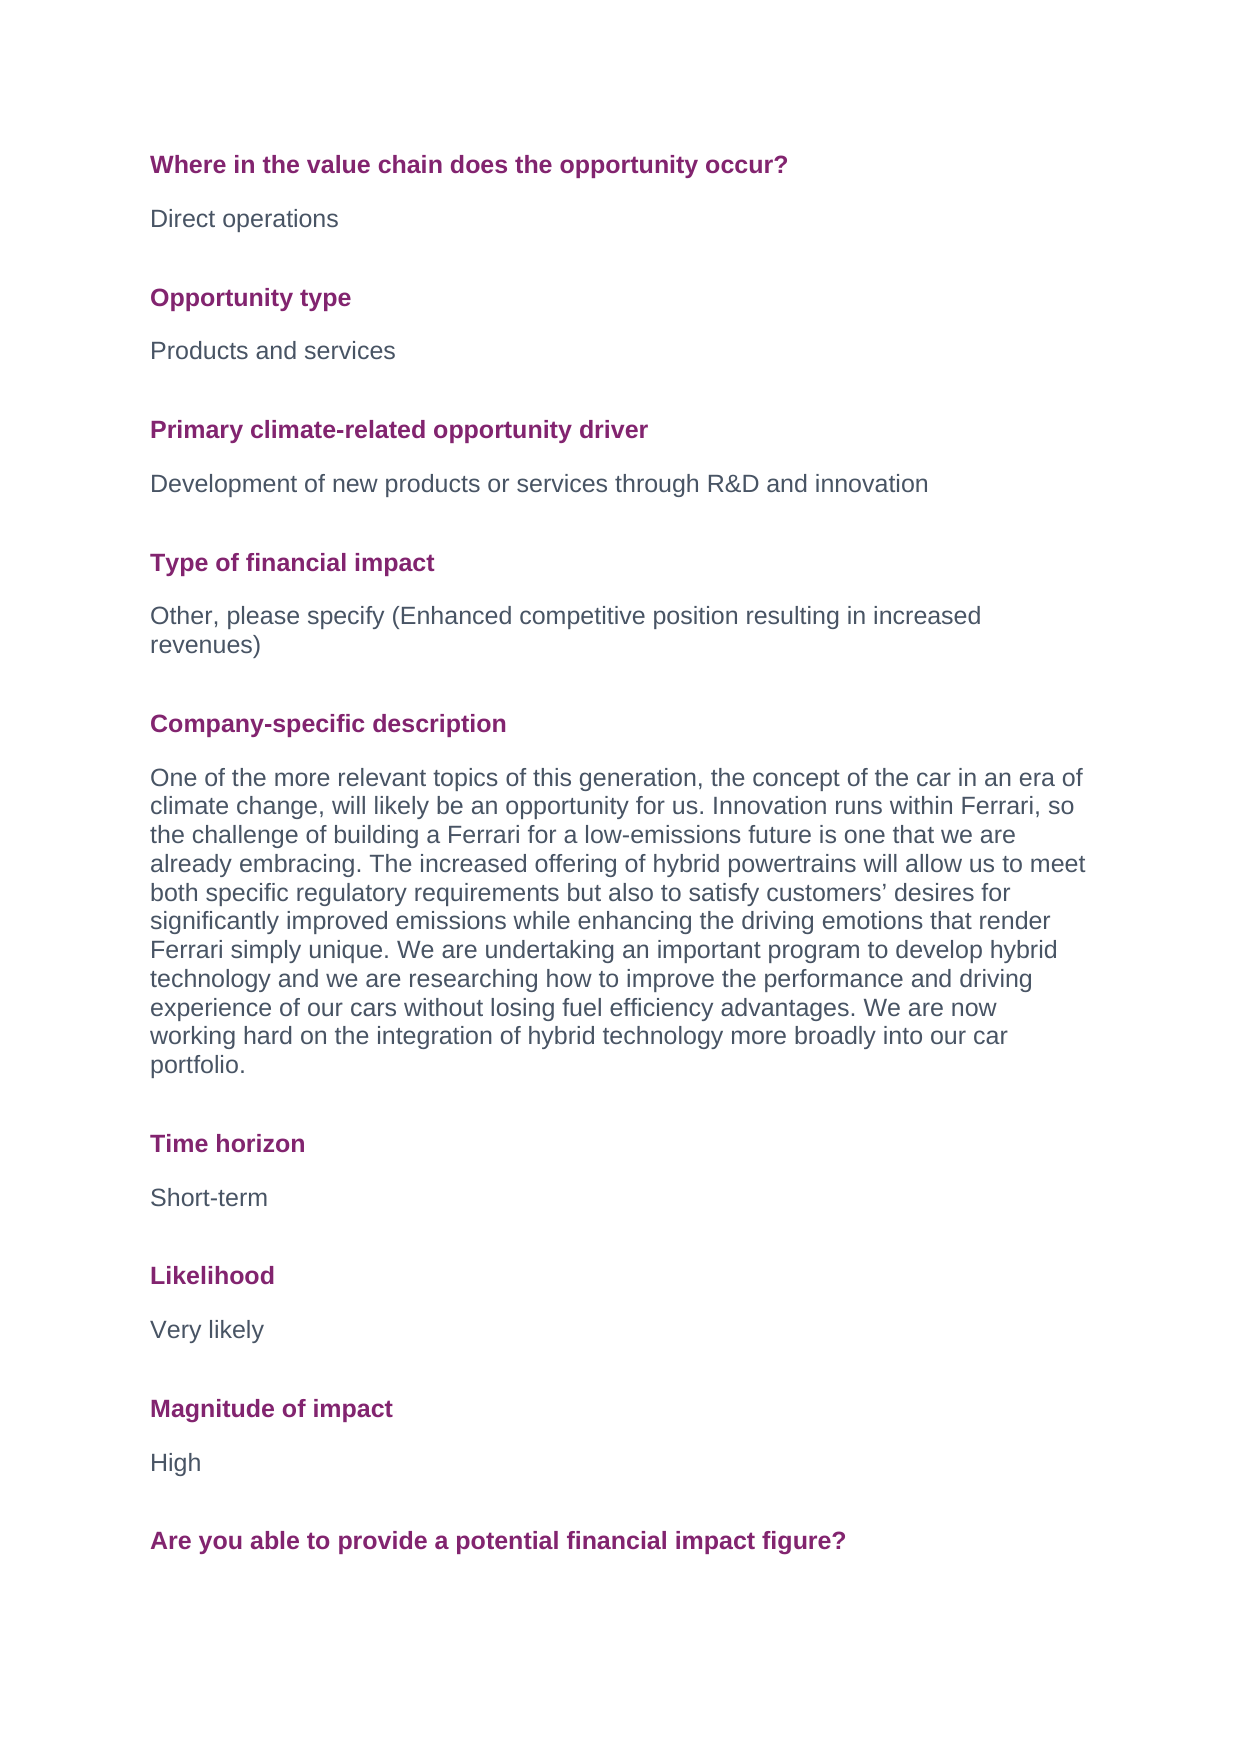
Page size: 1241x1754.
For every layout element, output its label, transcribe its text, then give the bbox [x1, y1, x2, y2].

subtitle Opportunity type [150, 282, 1090, 311]
text Products and services [150, 336, 1090, 365]
subtitle Type of financial impact [150, 547, 1090, 576]
text Development of new products or services through R&D and innovation [150, 469, 1090, 497]
text Very likely [150, 1315, 1090, 1344]
subtitle Magnitude of impact [150, 1394, 1090, 1422]
text Other, please specify (Enhanced competitive position resulting in increased revenues) [150, 601, 1090, 659]
subtitle Primary climate-related opportunity driver [150, 415, 1090, 444]
subtitle Where in the value chain does the opportunity occur? [150, 150, 1090, 179]
text High [150, 1447, 1090, 1476]
text One of the more relevant topics of this generation, the concept of the car in an era of climate change, will likely be an opportunity for us. Innovation runs within Ferrari, so the challenge of building a Ferrari for a low-emissions future is one that we are already embracing. The increased offering of hybrid powertrains will allow us to meet both specific regulatory requirements but also to satisfy customers’ desires for significantly improved emissions while enhancing the driving emotions that render Ferrari simply unique. We are undertaking an important program to develop hybrid technology and we are researching how to improve the performance and driving experience of our cars without losing fuel efficiency advantages. We are now working hard on the integration of hybrid technology more broadly into our car portfolio. [150, 762, 1090, 1079]
subtitle Likelihood [150, 1261, 1090, 1290]
text Direct operations [150, 204, 1090, 232]
subtitle Time horizon [150, 1129, 1090, 1157]
subtitle Company-specific description [150, 709, 1090, 737]
text Short-term [150, 1182, 1090, 1211]
subtitle Are you able to provide a potential financial impact figure? [150, 1526, 1090, 1555]
